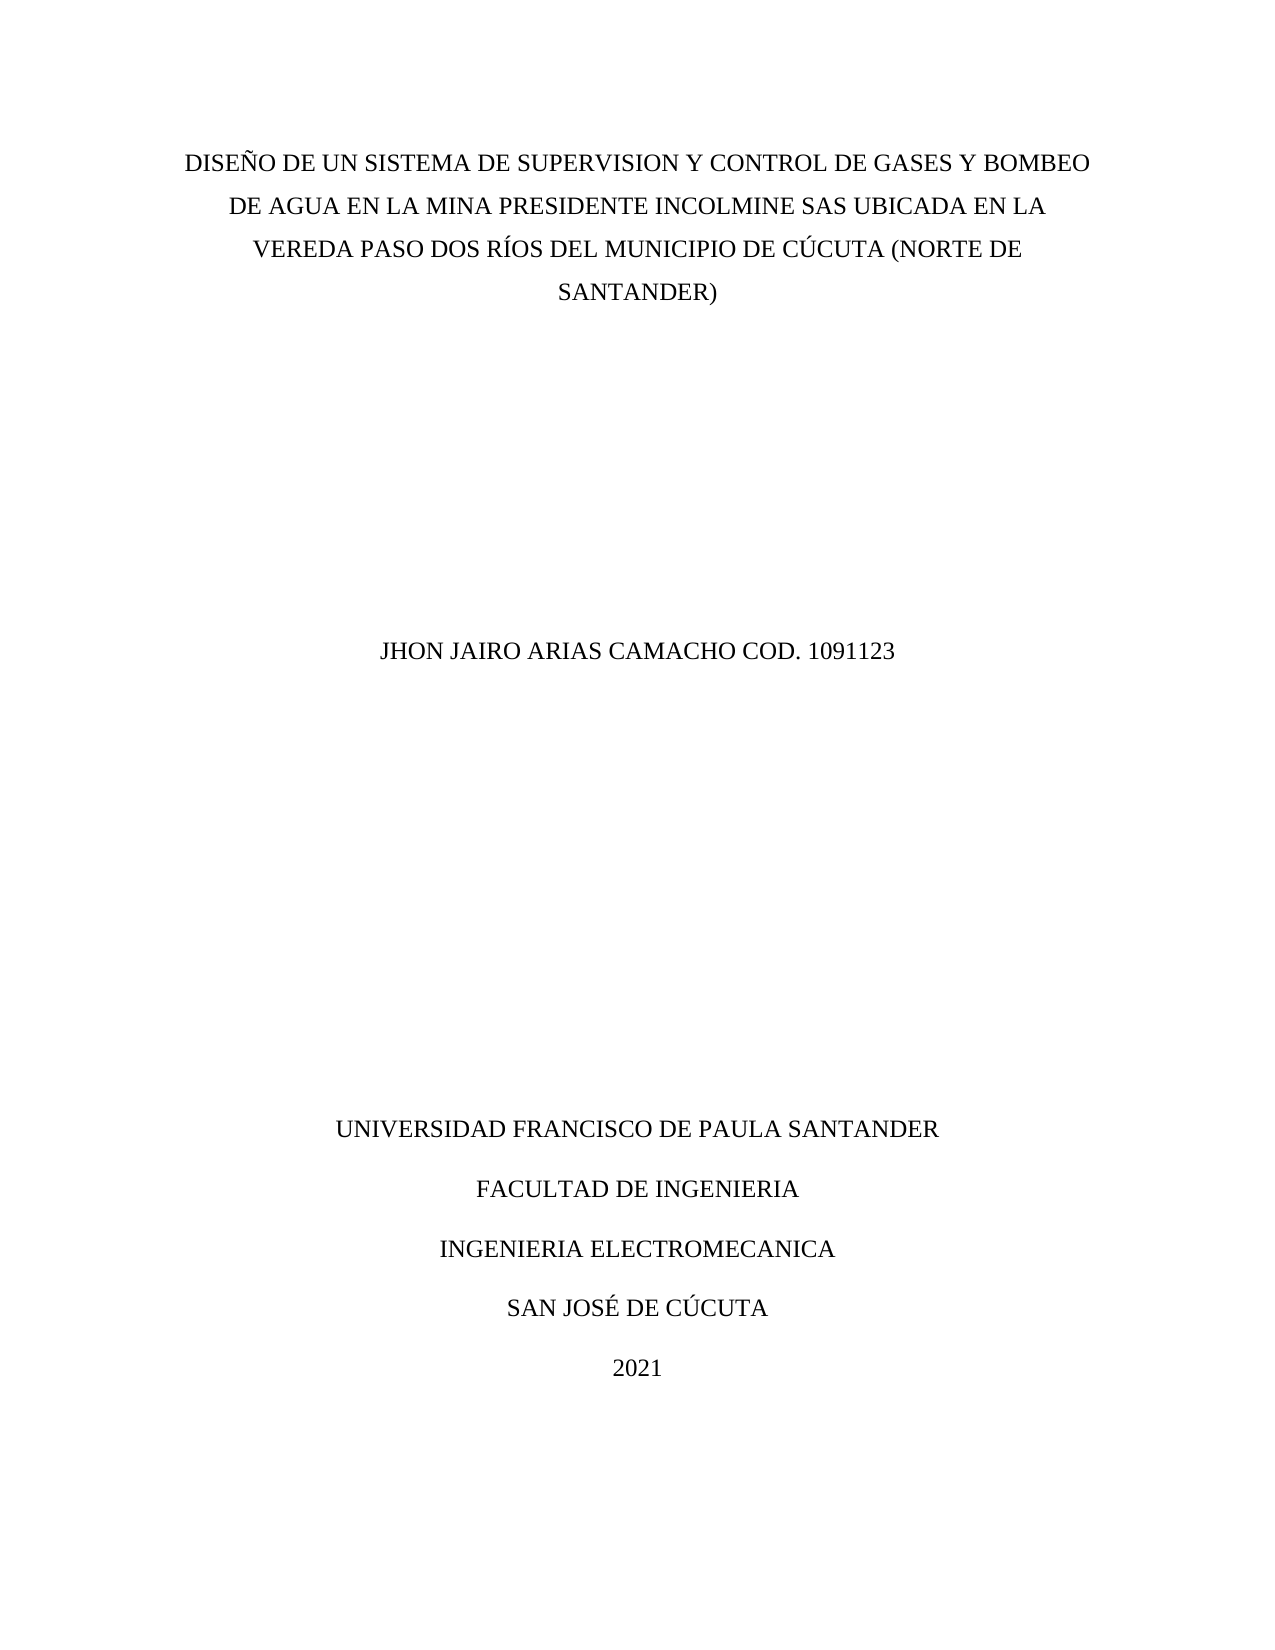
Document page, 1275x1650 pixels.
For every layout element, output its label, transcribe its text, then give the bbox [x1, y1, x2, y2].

text INGENIERIA ELECTROMECANICA [177, 1234, 1098, 1262]
text SAN JOSÉ DE CÚCUTA [177, 1293, 1098, 1322]
text UNIVERSIDAD FRANCISCO DE PAULA SANTANDER [177, 1114, 1098, 1143]
text FACULTAD DE INGENIERIA [177, 1174, 1098, 1203]
text DISEÑO DE UN SISTEMA DE SUPERVISION Y CONTROL DE GASES Y BOMBEO DE AGUA EN LA MINA PRESIDENTE INCOLMINE SAS UBICADA EN LA VEREDA PASO DOS RÍOS DEL MUNICIPIO DE CÚCUTA (NORTE DE SANTANDER) [177, 148, 1098, 306]
text 2021 [177, 1353, 1098, 1382]
text JHON JAIRO ARIAS CAMACHO COD. 1091123 [177, 636, 1098, 664]
